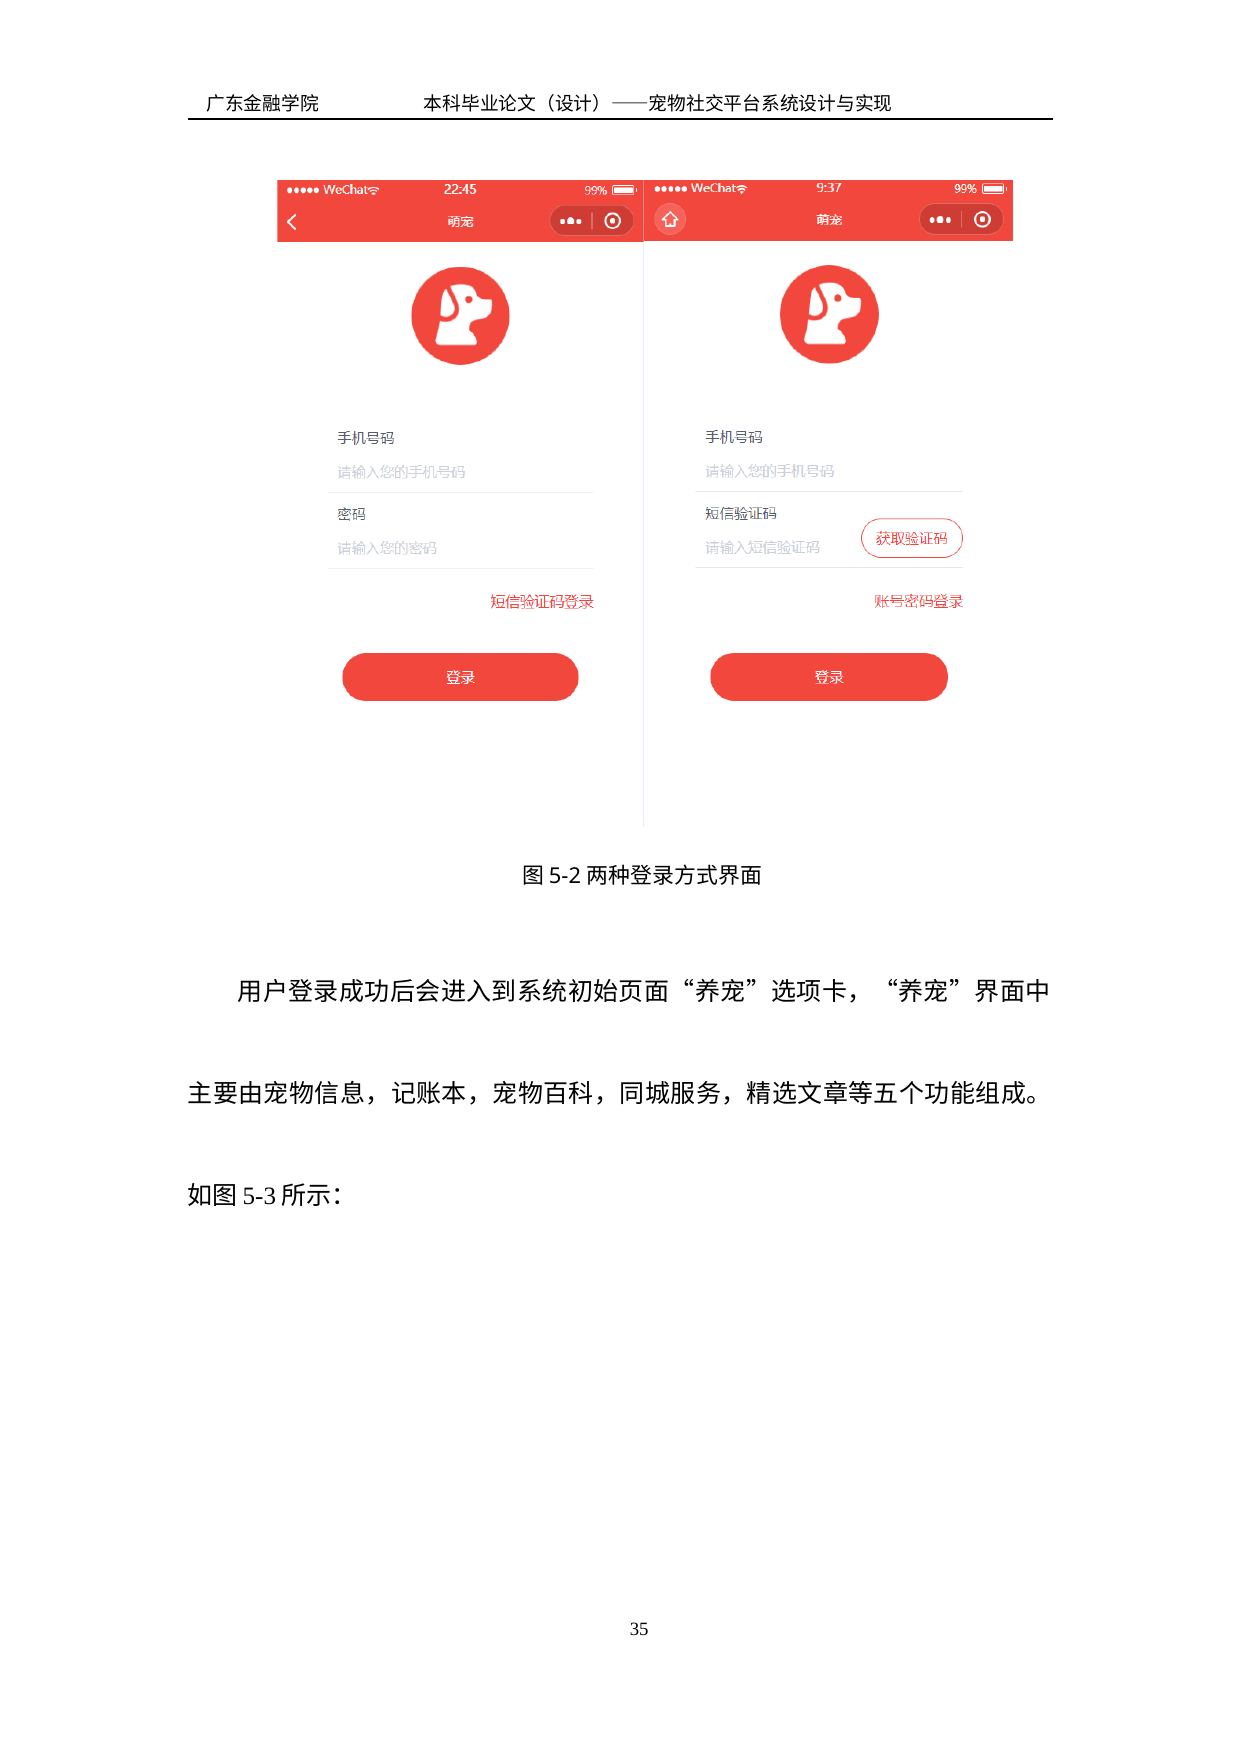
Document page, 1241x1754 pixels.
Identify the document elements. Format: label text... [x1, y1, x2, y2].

text 图5-2 两种登录方式界面 [187, 857, 1053, 891]
picture [277, 180, 1013, 827]
text 用户登录成功后会进入到系统初始页面“养宠”选项卡，“养宠”界面中主要由宠物信息，记账本，宠物百科，同城服务，精选文章等五个功能组成。如图5-3所示： [187, 956, 1053, 1228]
